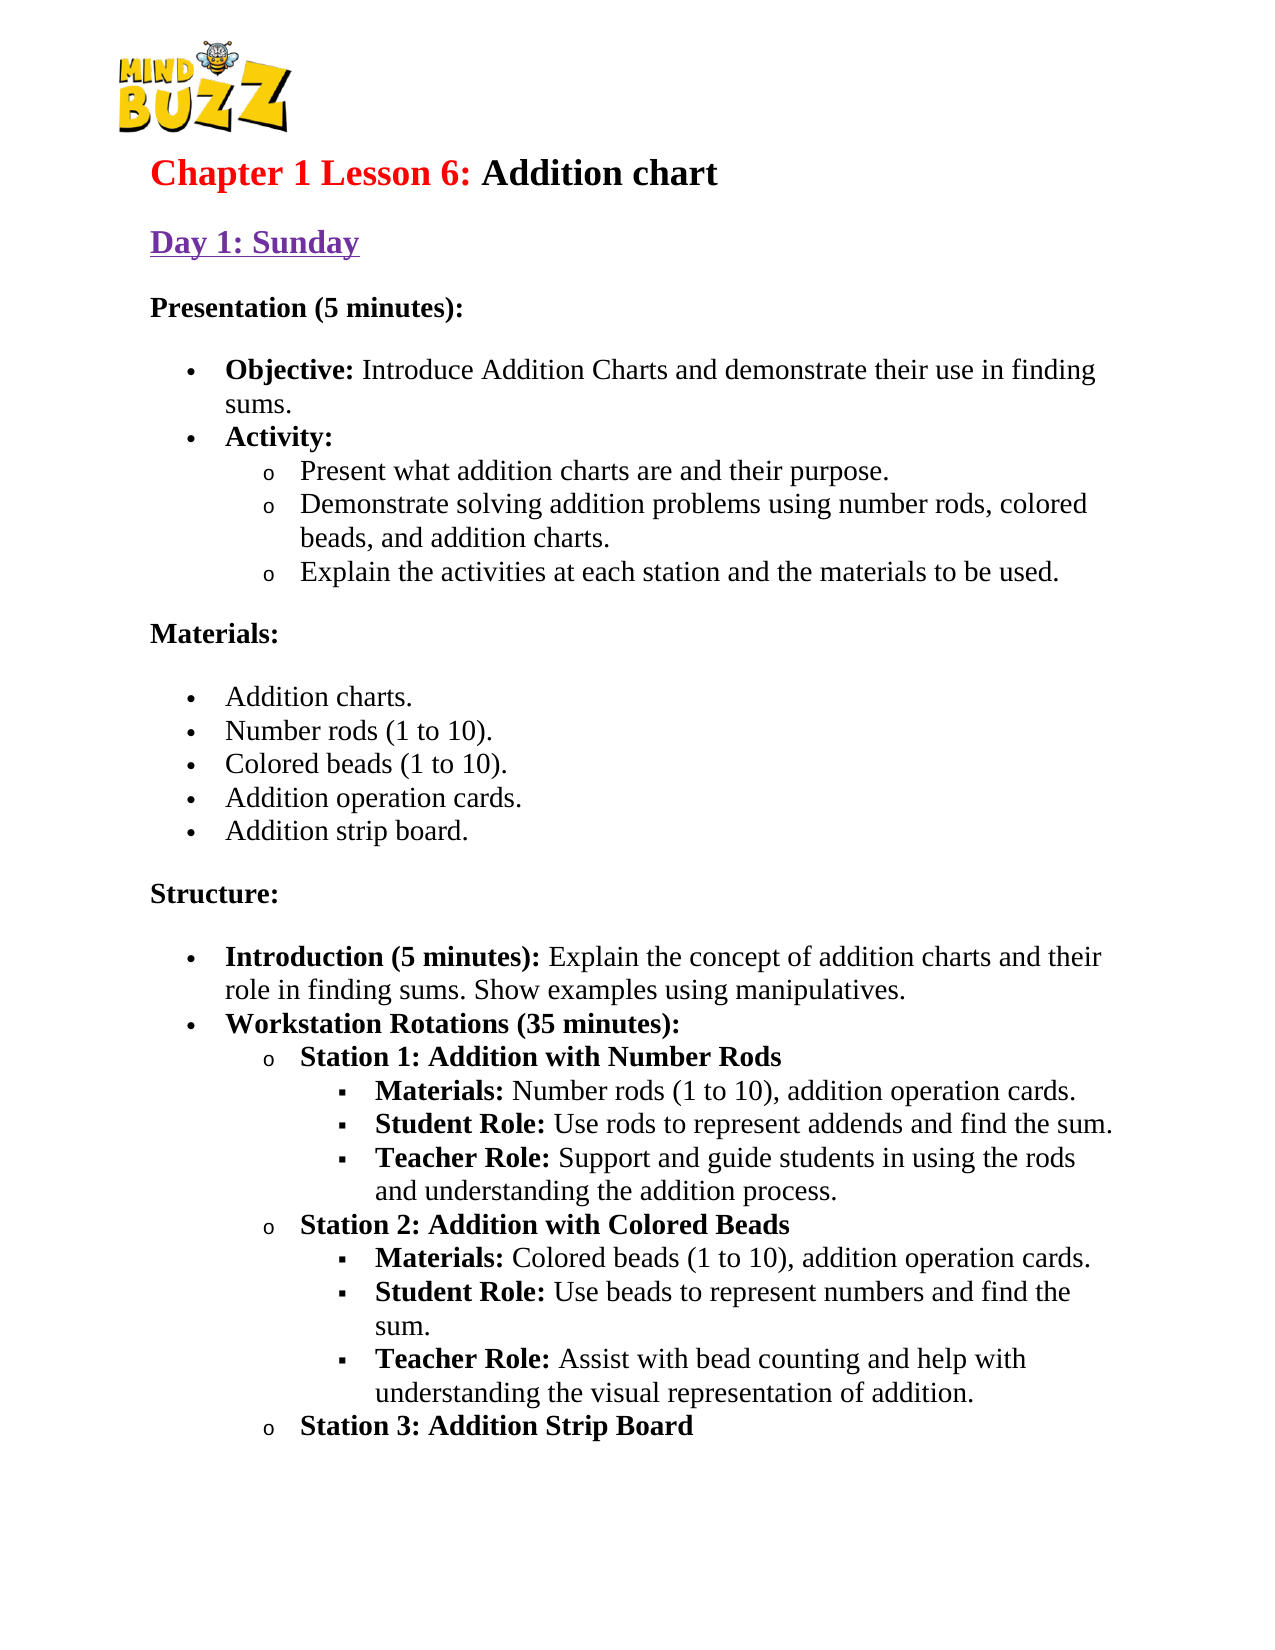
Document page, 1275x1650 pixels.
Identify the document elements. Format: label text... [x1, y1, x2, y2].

text Materials: [150, 616, 1125, 650]
list Addition strip board. [187, 813, 1125, 847]
list Student Role: Use beads to represent numbers and find the sum. [337, 1274, 1125, 1341]
list Colored beads (1 to 10). [187, 746, 1125, 780]
list Addition charts. [187, 679, 1125, 713]
list Number rods (1 to 10). [187, 713, 1125, 746]
list Teacher Role: Support and guide students in using the rods and understanding the addition process. [337, 1140, 1125, 1207]
list Introduction (5 minutes): Explain the concept of addition charts and their role in finding sums. Show examples using manipulatives. [187, 939, 1125, 1006]
list Explain the activities at each station and the materials to be used. [262, 554, 1125, 587]
text Structure: [150, 876, 1125, 909]
list Present what addition charts are and their purpose. [262, 453, 1125, 487]
list Objective: Introduce Addition Charts and demonstrate their use in finding sums. [187, 352, 1125, 419]
list Teacher Role: Assist with bead counting and help with understanding the visual representation of addition. [337, 1341, 1125, 1408]
text Presentation (5 minutes): [150, 290, 1125, 323]
list Station 1: Addition with Number Rods [262, 1039, 1125, 1073]
list Materials: Colored beads (1 to 10), addition operation cards. [337, 1241, 1125, 1274]
list Student Role: Use rods to represent addends and find the sum. [337, 1106, 1125, 1140]
list Demonstrate solving addition problems using number rods, colored beads, and addition charts. [262, 487, 1125, 554]
list Station 3: Addition Strip Board [262, 1408, 1125, 1442]
list Workstation Rotations (35 minutes): [187, 1006, 1125, 1039]
list Activity: [187, 419, 1125, 453]
text Day 1: Sunday [150, 222, 1125, 261]
picture [102, 31, 311, 146]
text Chapter 1 Lesson 6: Addition chart [150, 150, 1125, 193]
list Addition operation cards. [187, 780, 1125, 813]
list Station 2: Addition with Colored Beads [262, 1207, 1125, 1241]
list Materials: Number rods (1 to 10), addition operation cards. [337, 1073, 1125, 1106]
